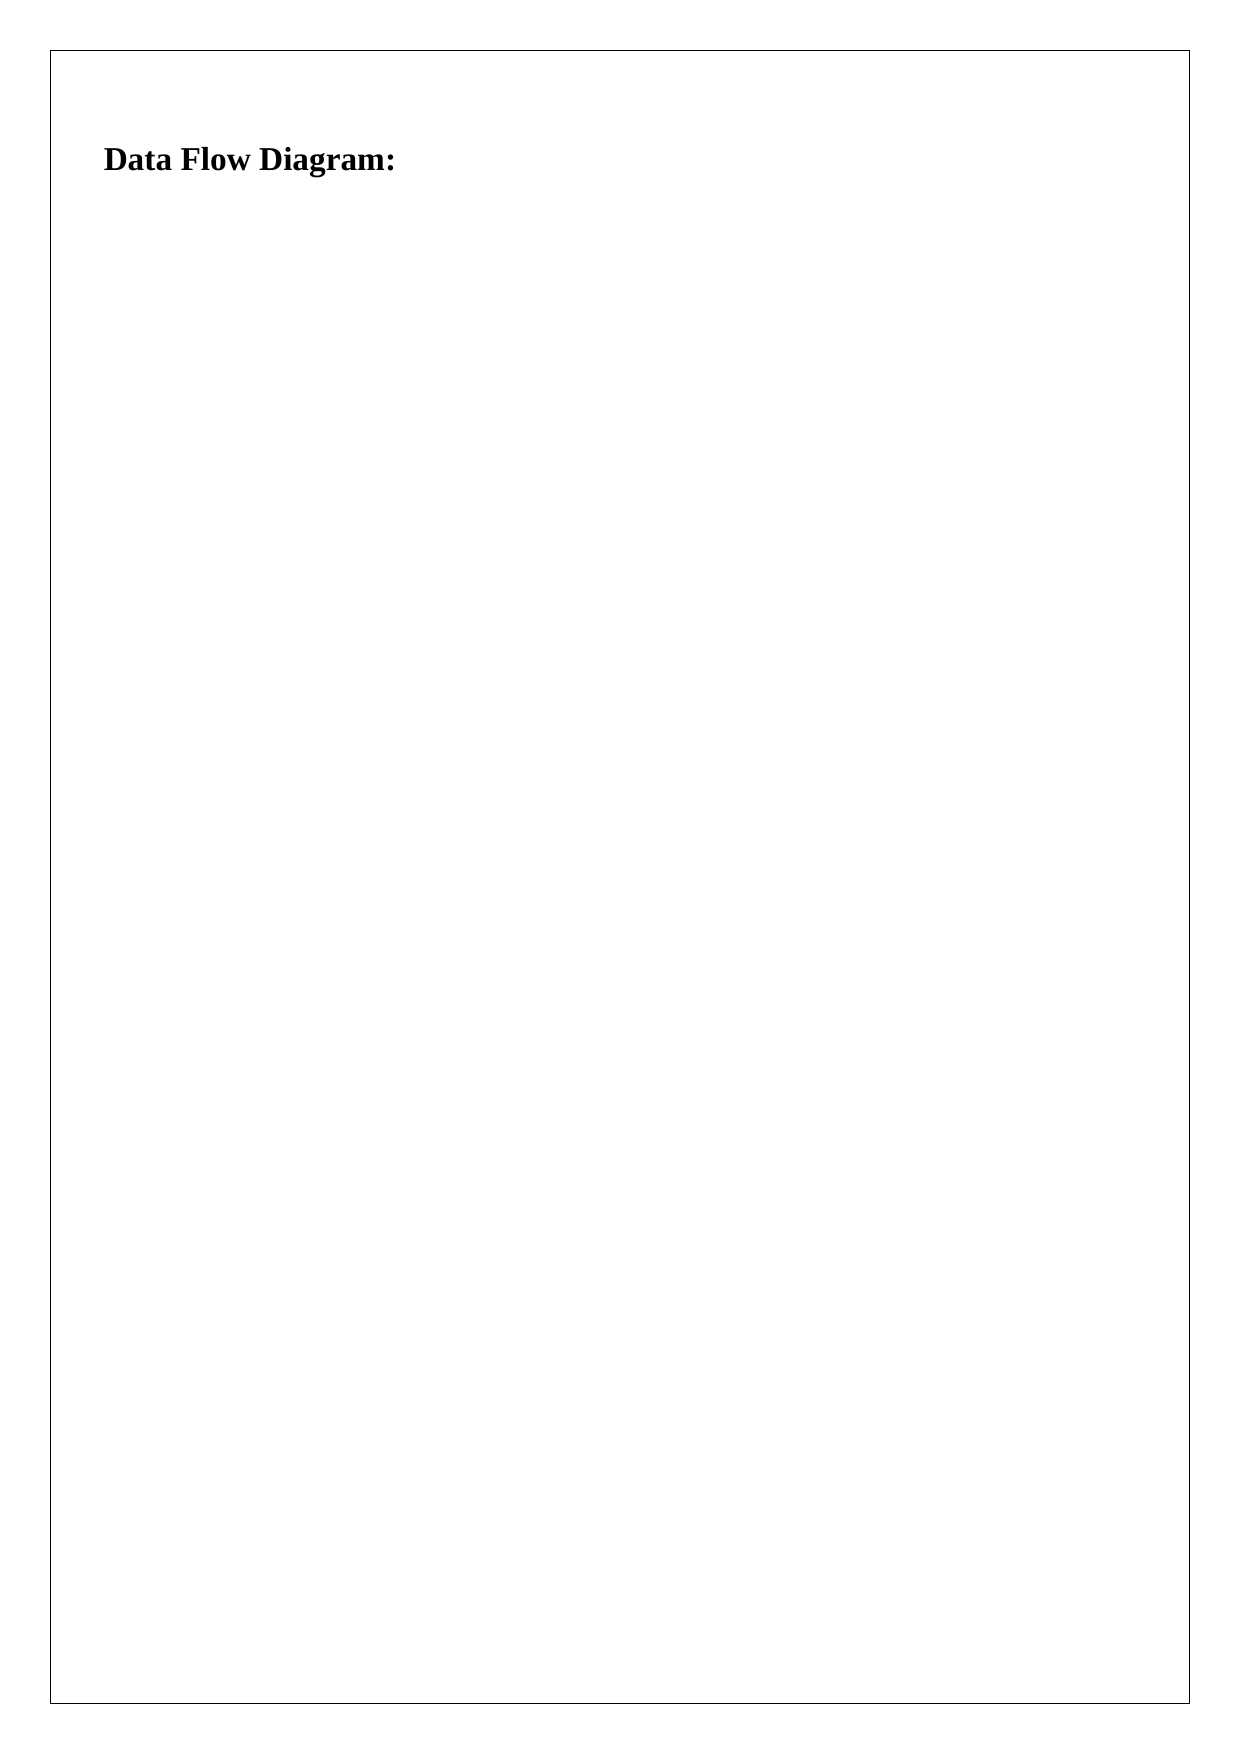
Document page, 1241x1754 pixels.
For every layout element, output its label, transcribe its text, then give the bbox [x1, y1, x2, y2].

text Data Flow Diagram: [103, 139, 1162, 177]
